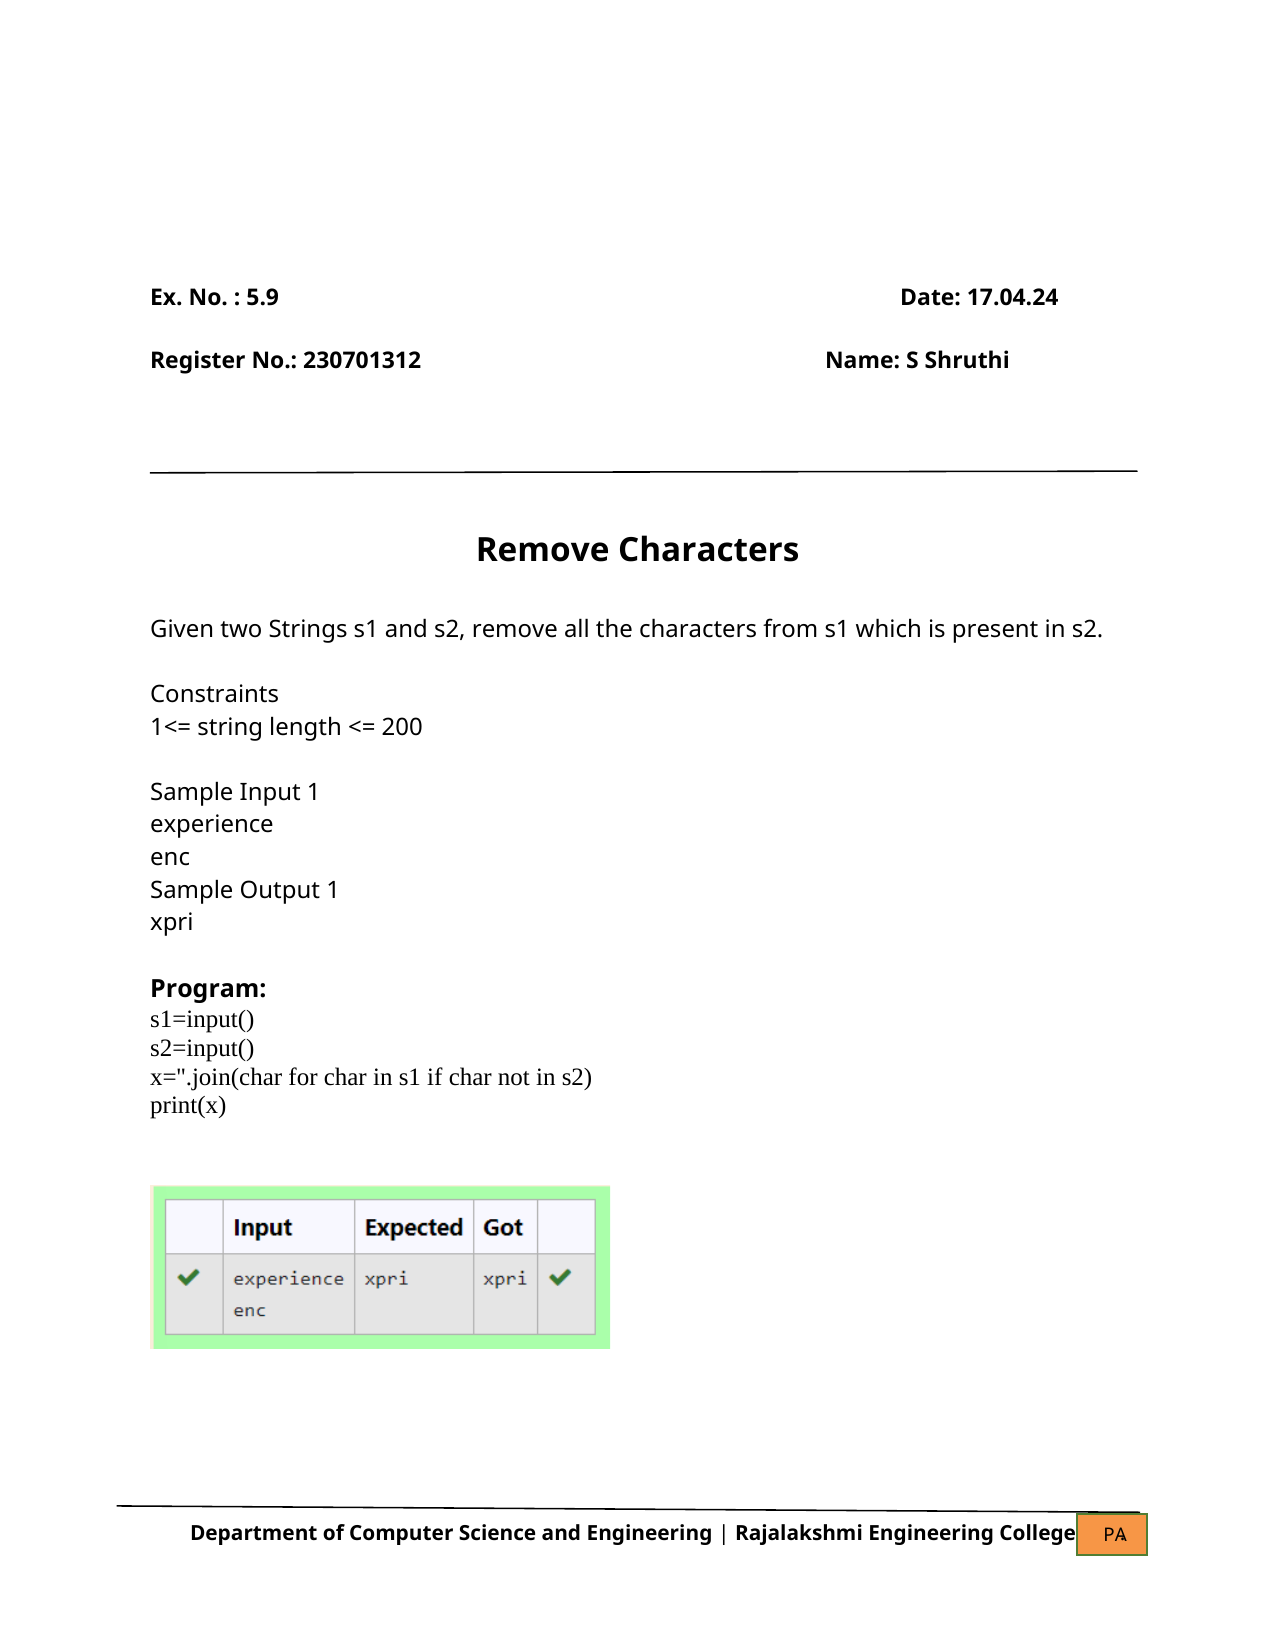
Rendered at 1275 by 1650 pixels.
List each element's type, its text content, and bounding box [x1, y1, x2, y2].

text s2=input() [150, 1033, 1125, 1062]
text Remove Characters [150, 525, 1125, 571]
text enc [150, 840, 1125, 872]
text 1<= string length <= 200 [150, 709, 1125, 742]
text Program: [150, 970, 1125, 1004]
text xpri [150, 905, 1125, 938]
text x=''.join(char for char in s1 if char not in s2) [150, 1062, 1125, 1091]
text print(x) [150, 1091, 1125, 1119]
text Ex. No. : 5.9 Date: 17.04.24 [150, 281, 1125, 312]
text experience [150, 807, 1125, 840]
text Sample Output 1 [150, 872, 1125, 905]
text Given two Strings s1 and s2, remove all the characters from s1 which is present in s2. [150, 612, 1125, 644]
text Sample Input 1 [150, 774, 1125, 807]
text Register No.: 230701312 Name: S Shruthi [150, 344, 1125, 375]
text s1=input() [150, 1004, 1125, 1033]
picture [150, 1185, 611, 1349]
text Constraints [150, 677, 1125, 709]
